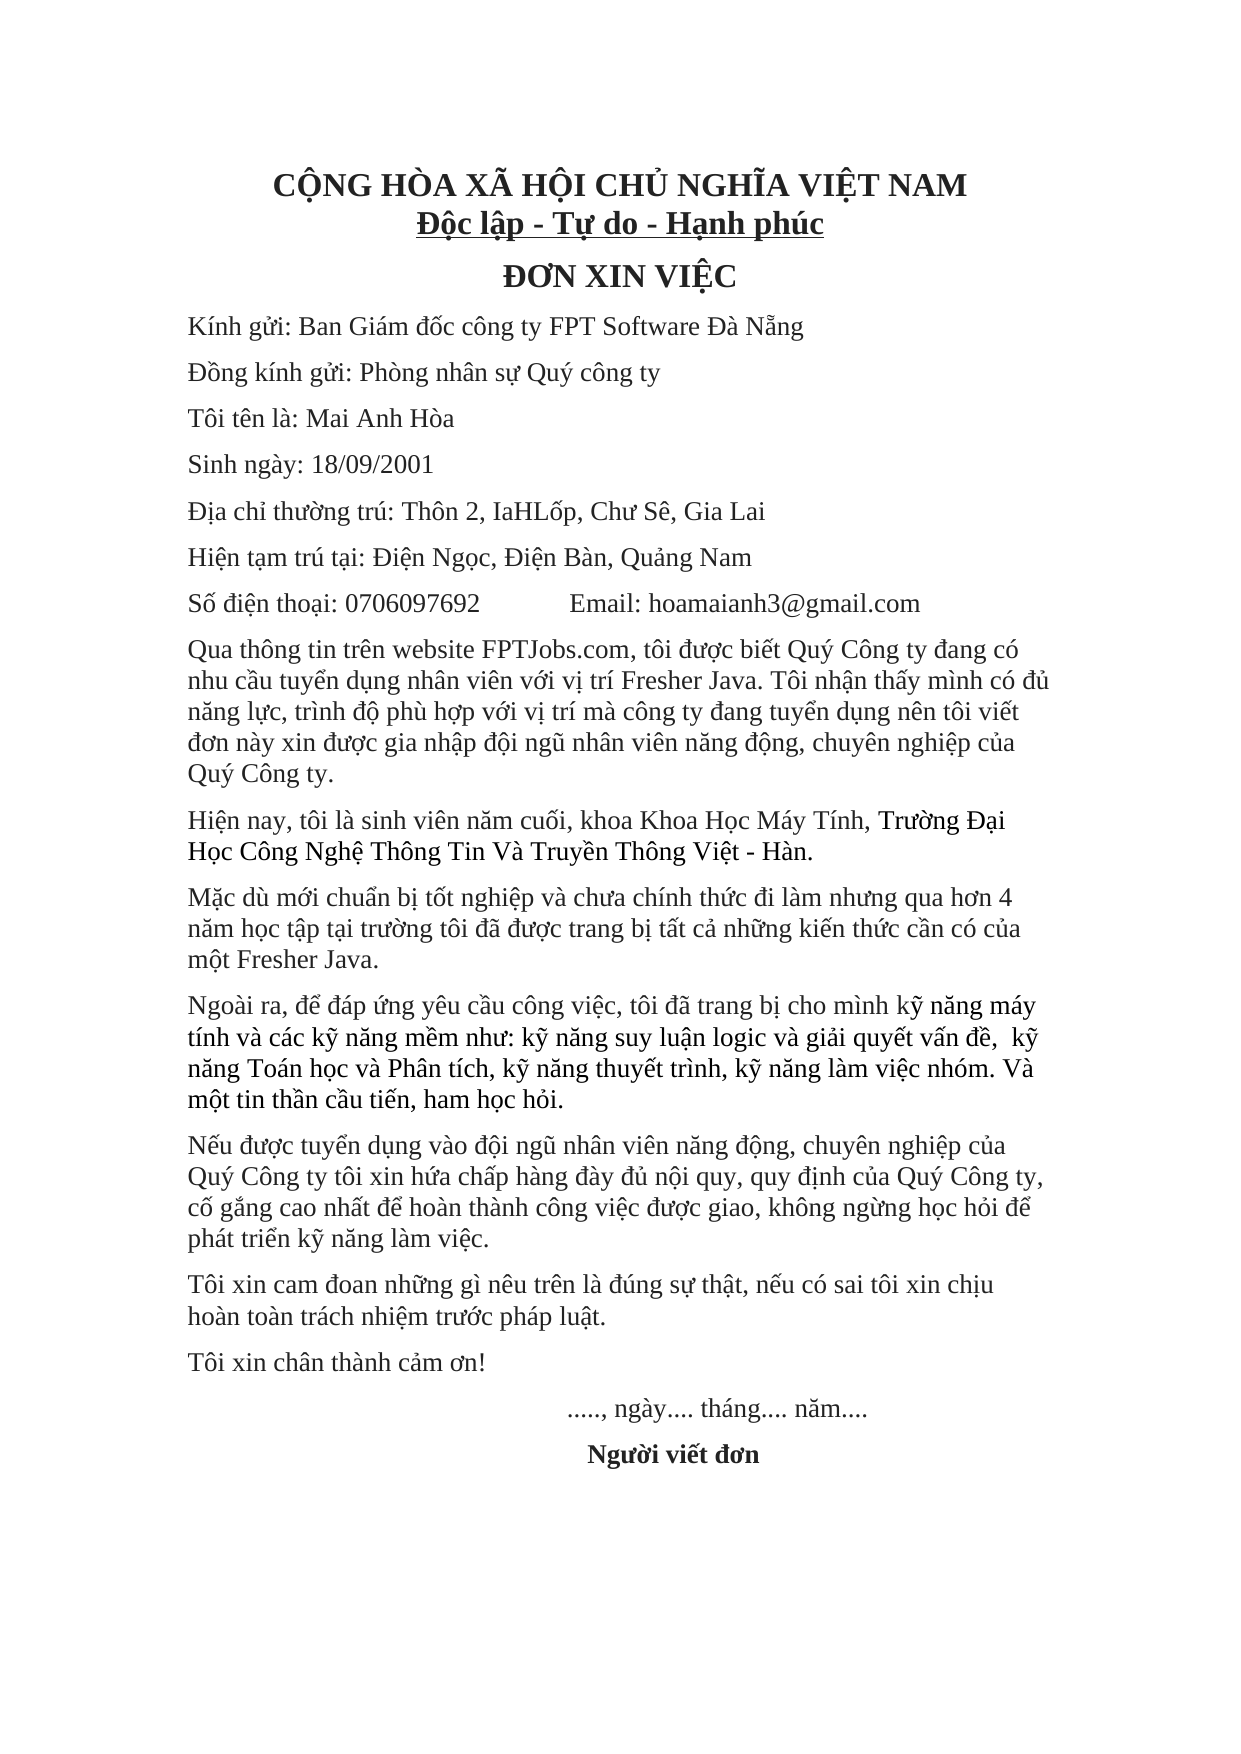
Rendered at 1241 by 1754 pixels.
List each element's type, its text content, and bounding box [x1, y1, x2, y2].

text Đồng kính gửi: Phòng nhân sự Quý công ty [187, 356, 1053, 387]
text ....., ngày.... tháng.... năm.... [187, 1392, 1053, 1423]
text Hiện tạm trú tại: Điện Ngọc, Điện Bàn, Quảng Nam [187, 541, 1053, 572]
text Hiện nay, tôi là sinh viên năm cuối, khoa Khoa Học Máy Tính, Trường Đại Học Công Nghệ Thông Tin Và Truyền Thông Việt - Hàn. [187, 804, 1053, 866]
text Ngoài ra, để đáp ứng yêu cầu công việc, tôi đã trang bị cho mình kỹ năng máy tính và các kỹ năng mềm như: kỹ năng suy luận logic và giải quyết vấn đề, kỹ năng Toán học và Phân tích, kỹ năng thuyết trình, kỹ năng làm việc nhóm. Và một tin thần cầu tiến, ham học hỏi. [187, 989, 1053, 1114]
text Mặc dù mới chuẩn bị tốt nghiệp và chưa chính thức đi làm nhưng qua hơn 4 năm học tập tại trường tôi đã được trang bị tất cả những kiến thức cần có của một Fresher Java. [187, 881, 1053, 974]
text Tôi tên là: Mai Anh Hòa [187, 402, 1053, 433]
text Nếu được tuyển dụng vào đội ngũ nhân viên năng động, chuyên nghiệp của Quý Công ty tôi xin hứa chấp hàng đày đủ nội quy, quy định của Quý Công ty, cố gắng cao nhất để hoàn thành công việc được giao, không ngừng học hỏi để phát triển kỹ năng làm việc. [187, 1129, 1053, 1254]
text Tôi xin chân thành cảm ơn! [187, 1346, 1053, 1377]
text Số điện thoại: 0706097692 Email: hoamaianh3@gmail.com [187, 587, 1053, 618]
text Qua thông tin trên website FPTJobs.com, tôi được biết Quý Công ty đang có nhu cầu tuyển dụng nhân viên với vị trí Fresher Java. Tôi nhận thấy mình có đủ năng lực, trình độ phù hợp với vị trí mà công ty đang tuyển dụng nên tôi viết đơn này xin được gia nhập đội ngũ nhân viên năng động, chuyên nghiệp của Quý Công ty. [187, 633, 1053, 789]
text Kính gửi: Ban Giám đốc công ty FPT Software Đà Nẵng [187, 310, 1053, 341]
text Sinh ngày: 18/09/2001 [187, 448, 1053, 479]
text Tôi xin cam đoan những gì nêu trên là đúng sự thật, nếu có sai tôi xin chịu hoàn toàn trách nhiệm trước pháp luật. [187, 1269, 1053, 1331]
text Người viết đơn [187, 1438, 1053, 1469]
text Địa chỉ thường trú: Thôn 2, IaHLốp, Chư Sê, Gia Lai [187, 494, 1053, 526]
text CỘNG HÒA XÃ HỘI CHỦ NGHĨA VIỆT NAM Độc lập - Tự do - Hạnh phúc [187, 165, 1053, 242]
text ĐƠN XIN VIỆC [187, 257, 1053, 295]
